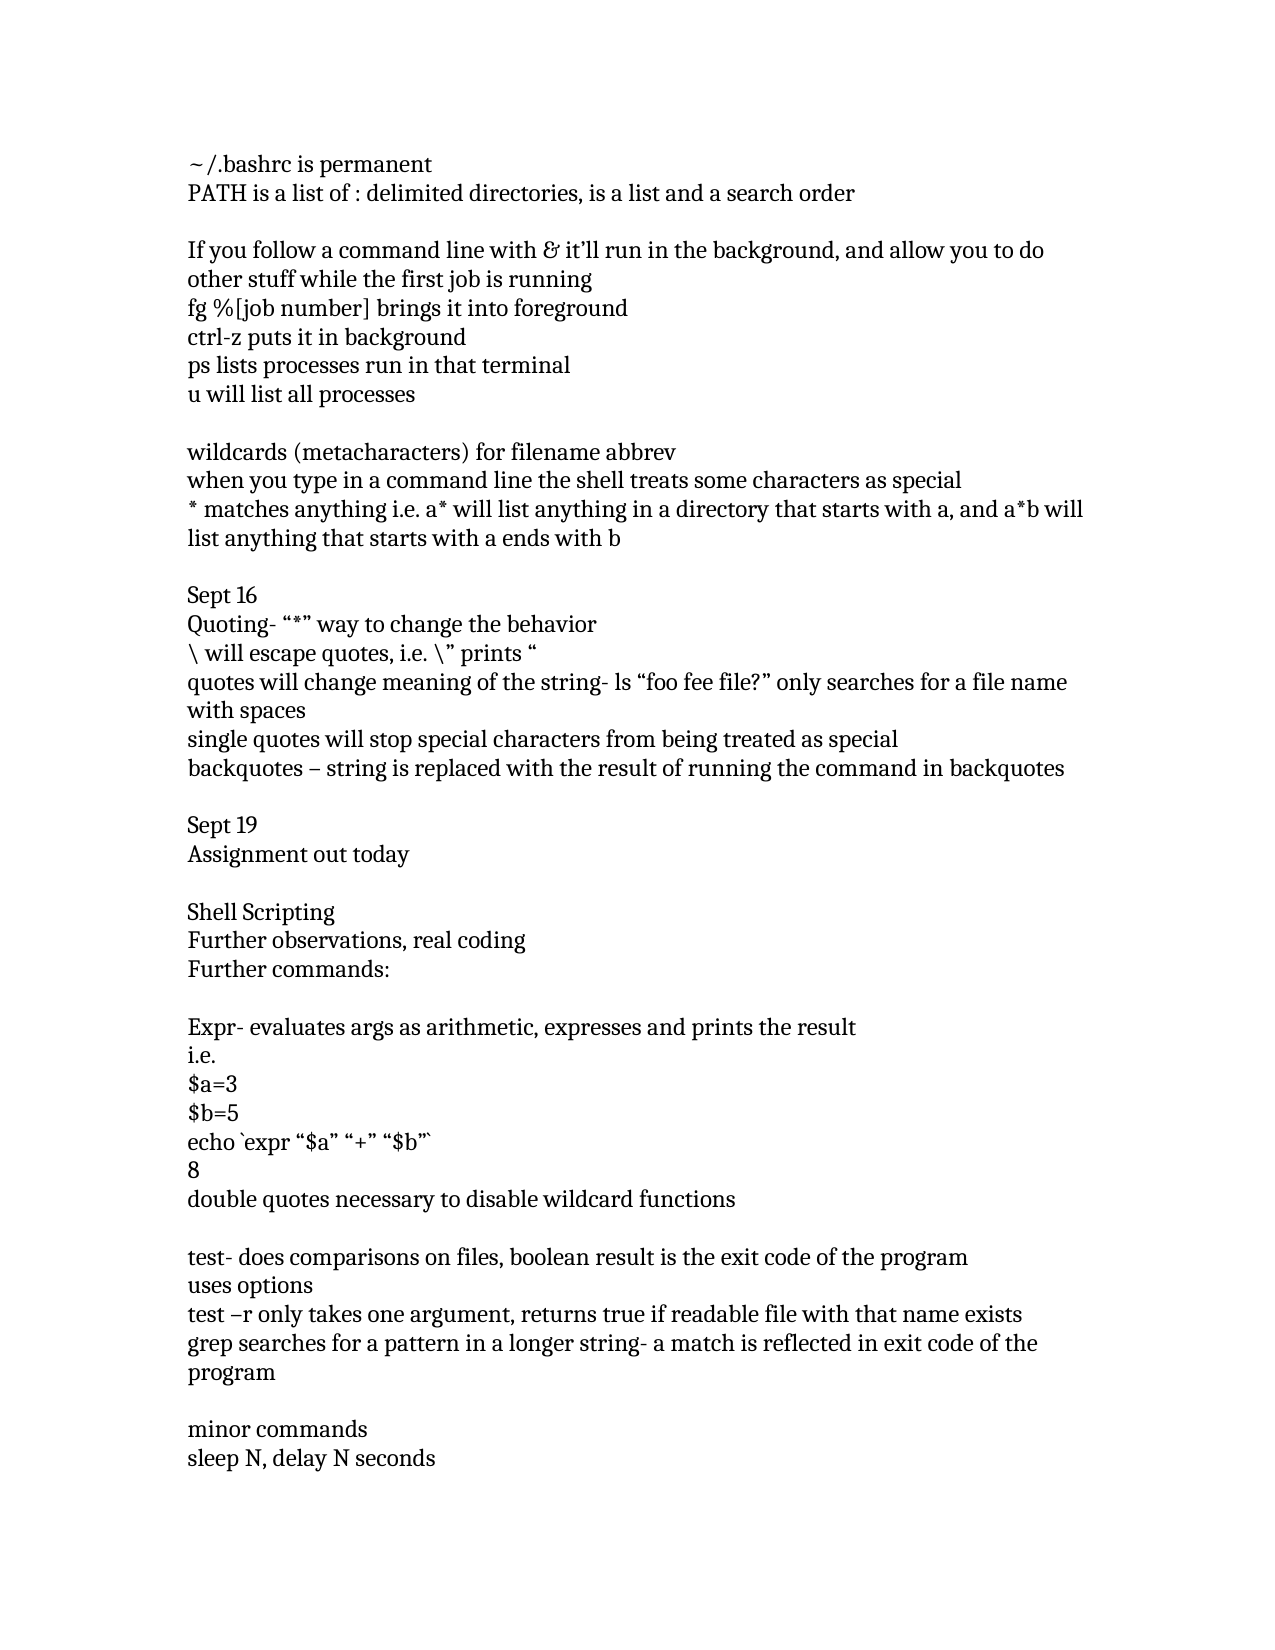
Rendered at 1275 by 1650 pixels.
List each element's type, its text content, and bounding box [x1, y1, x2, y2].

text test –r only takes one argument, returns true if readable file with that name exists [187, 1300, 1087, 1329]
text test- does comparisons on files, boolean result is the exit code of the program [187, 1242, 1087, 1271]
text Sept 16 [187, 581, 1087, 610]
text double quotes necessary to disable wildcard functions [187, 1185, 1087, 1214]
text backquotes – string is replaced with the result of running the command in backquotes [187, 754, 1087, 782]
text $a=3 [187, 1070, 1087, 1099]
text 8 [187, 1156, 1087, 1185]
text ~/.bashrc is permanent [187, 150, 1087, 179]
text quotes will change meaning of the string- ls “foo fee file?” only searches for a file name with spaces [187, 667, 1087, 725]
text u will list all processes [187, 380, 1087, 409]
text wildcards (metacharacters) for filename abbrev [187, 437, 1087, 466]
text echo `expr “$a” “+” “$b”` [187, 1127, 1087, 1156]
text Quoting- “*” way to change the behavior [187, 610, 1087, 639]
text If you follow a command line with & it’ll run in the background, and allow you to do other stuff while the first job is running [187, 236, 1087, 294]
text Shell Scripting [187, 897, 1087, 926]
text single quotes will stop special characters from being treated as special [187, 725, 1087, 754]
text sleep N, delay N seconds [187, 1444, 1087, 1472]
text Further observations, real coding [187, 926, 1087, 955]
text Further commands: [187, 955, 1087, 984]
text grep searches for a pattern in a longer string- a match is reflected in exit code of the program [187, 1329, 1087, 1386]
text ps lists processes run in that terminal [187, 351, 1087, 380]
text Assignment out today [187, 840, 1087, 869]
text * matches anything i.e. a* will list anything in a directory that starts with a, and a*b will list anything that starts with a ends with b [187, 495, 1087, 552]
text i.e. [187, 1041, 1087, 1070]
text minor commands [187, 1415, 1087, 1444]
text when you type in a command line the shell treats some characters as special [187, 466, 1087, 495]
text ctrl-z puts it in background [187, 322, 1087, 351]
text $b=5 [187, 1099, 1087, 1127]
text uses options [187, 1271, 1087, 1300]
text fg %[job number] brings it into foreground [187, 294, 1087, 322]
text PATH is a list of : delimited directories, is a list and a search order [187, 179, 1087, 207]
text \ will escape quotes, i.e. \” prints “ [187, 639, 1087, 667]
text Expr- evaluates args as arithmetic, expresses and prints the result [187, 1012, 1087, 1041]
text Sept 19 [187, 811, 1087, 840]
